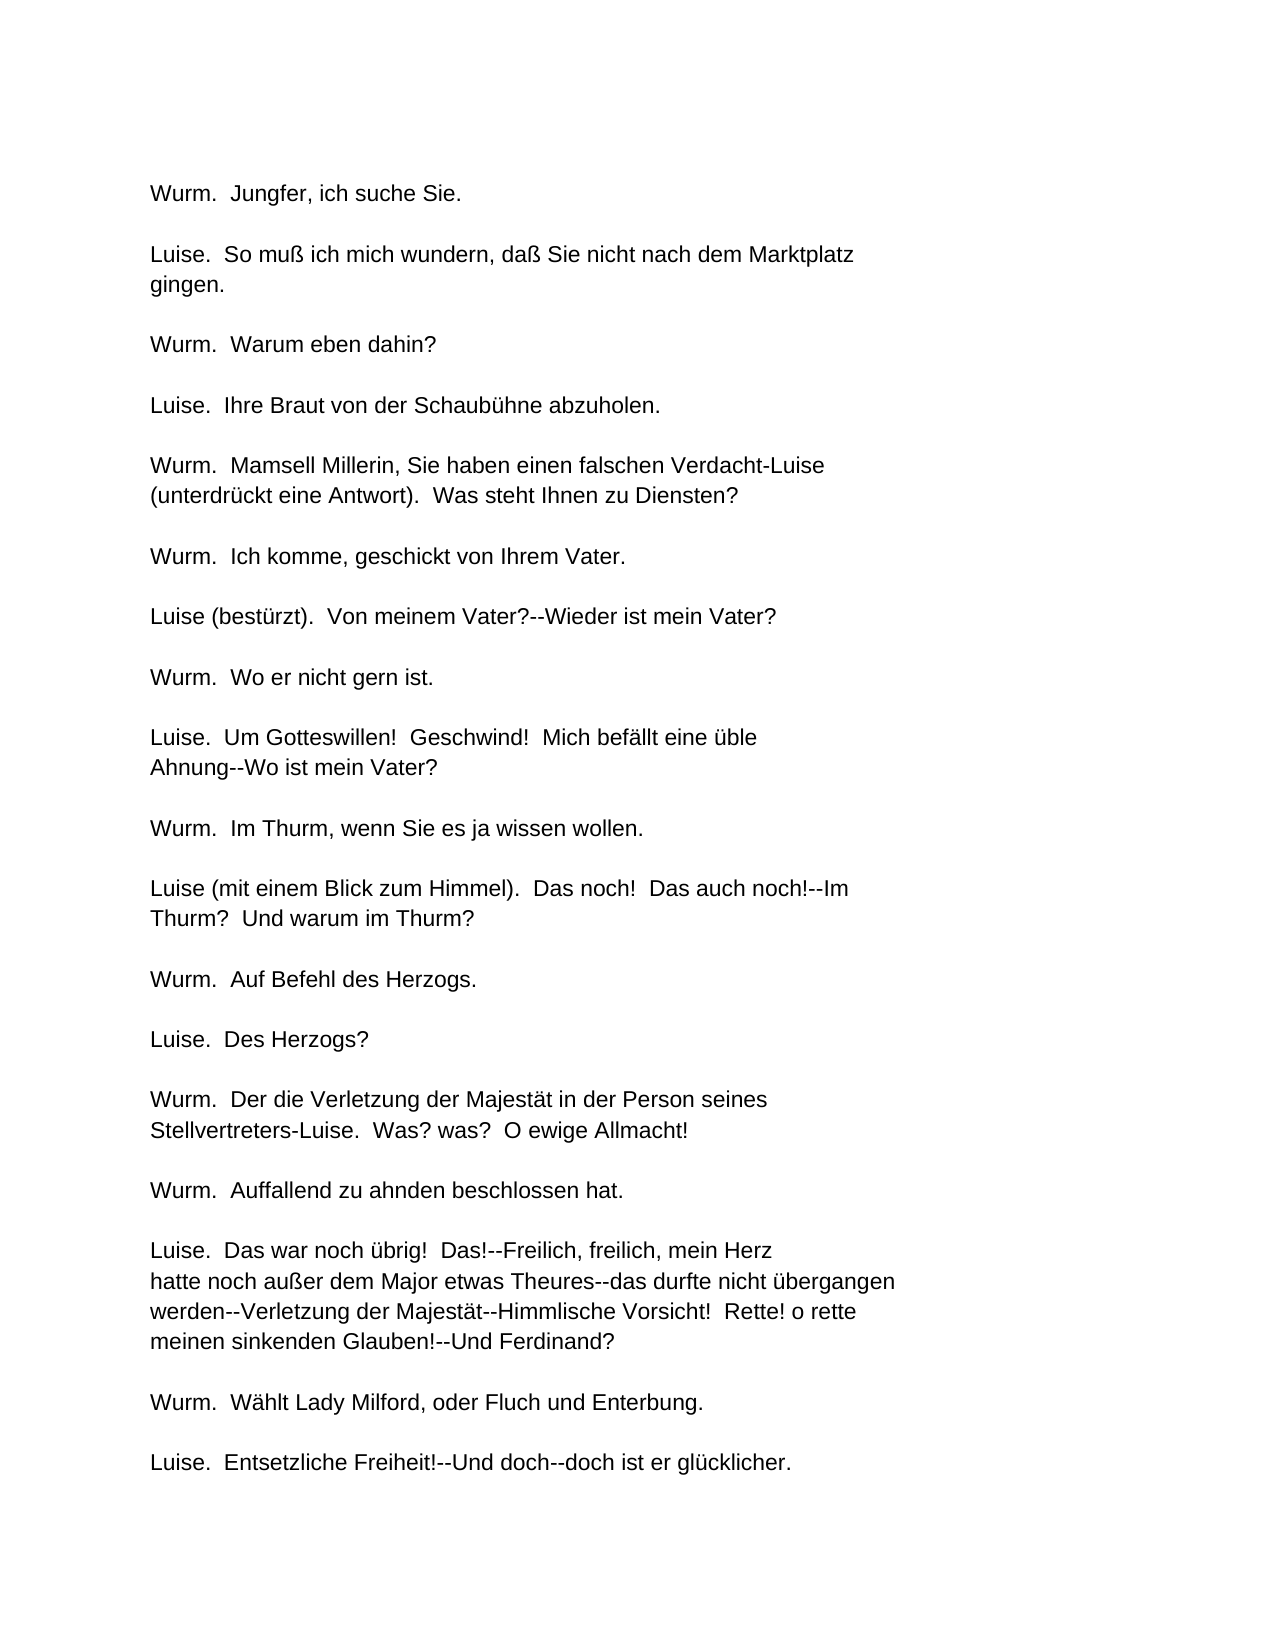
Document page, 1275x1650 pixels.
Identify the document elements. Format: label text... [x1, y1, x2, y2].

text Luise. Des Herzogs? [150, 1026, 1125, 1052]
text Stellvertreters-Luise. Was? was? O ewige Allmacht! [150, 1117, 1125, 1143]
text Luise. Um Gotteswillen! Geschwind! Mich befällt eine üble [150, 724, 1125, 750]
text Wurm. Wählt Lady Milford, oder Fluch und Enterbung. [150, 1388, 1125, 1415]
text meinen sinkenden Glauben!--Und Ferdinand? [150, 1328, 1125, 1354]
text gingen. [150, 271, 1125, 297]
text Wurm. Auf Befehl des Herzogs. [150, 966, 1125, 992]
text Wurm. Ich komme, geschickt von Ihrem Vater. [150, 543, 1125, 569]
text Wurm. Wo er nicht gern ist. [150, 663, 1125, 690]
text Luise (mit einem Blick zum Himmel). Das noch! Das auch noch!--Im [150, 875, 1125, 901]
text Wurm. Mamsell Millerin, Sie haben einen falschen Verdacht-Luise [150, 452, 1125, 478]
text Ahnung--Wo ist mein Vater? [150, 754, 1125, 781]
text (unterdrückt eine Antwort). Was steht Ihnen zu Diensten? [150, 482, 1125, 509]
text Wurm. Warum eben dahin? [150, 331, 1125, 358]
text Luise. Ihre Braut von der Schaubühne abzuholen. [150, 392, 1125, 418]
text hatte noch außer dem Major etwas Theures--das durfte nicht übergangen [150, 1268, 1125, 1294]
text werden--Verletzung der Majestät--Himmlische Vorsicht! Rette! o rette [150, 1298, 1125, 1324]
text Luise. Entsetzliche Freiheit!--Und doch--doch ist er glücklicher. [150, 1449, 1125, 1475]
text Luise (bestürzt). Von meinem Vater?--Wieder ist mein Vater? [150, 603, 1125, 629]
text Wurm. Jungfer, ich suche Sie. [150, 180, 1125, 207]
text Wurm. Der die Verletzung der Majestät in der Person seines [150, 1086, 1125, 1113]
text Luise. So muß ich mich wundern, daß Sie nicht nach dem Marktplatz [150, 241, 1125, 267]
text Wurm. Im Thurm, wenn Sie es ja wissen wollen. [150, 814, 1125, 841]
text Luise. Das war noch übrig! Das!--Freilich, freilich, mein Herz [150, 1237, 1125, 1264]
text Wurm. Auffallend zu ahnden beschlossen hat. [150, 1177, 1125, 1203]
text Thurm? Und warum im Thurm? [150, 905, 1125, 932]
